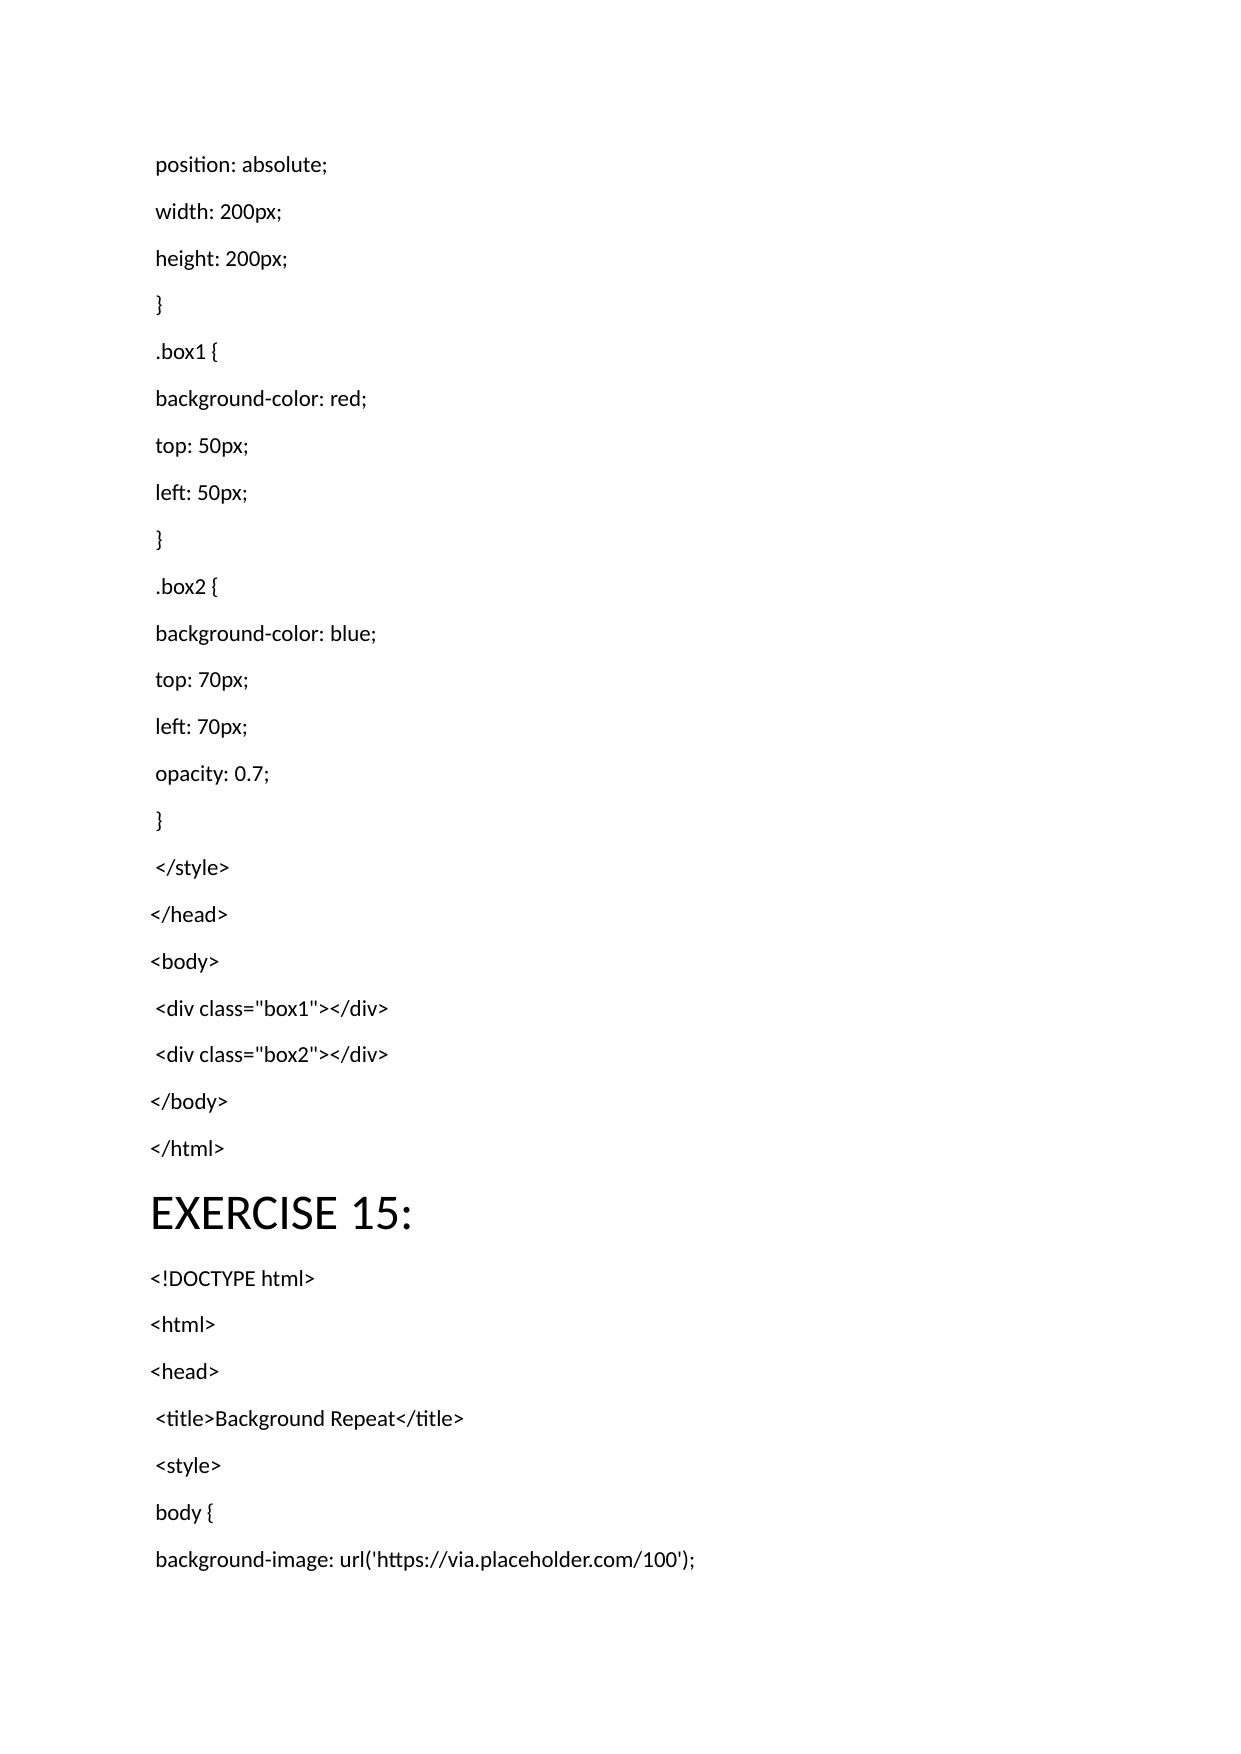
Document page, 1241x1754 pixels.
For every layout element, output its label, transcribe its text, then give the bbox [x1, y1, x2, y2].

text </style> [150, 853, 1090, 881]
text <html> [150, 1311, 1090, 1339]
text <title>Background Repeat</title> [150, 1404, 1090, 1432]
text top: 70px; [150, 666, 1090, 694]
text <head> [150, 1357, 1090, 1386]
text } [150, 291, 1090, 319]
text background-color: red; [150, 384, 1090, 412]
text </body> [150, 1087, 1090, 1116]
text <style> [150, 1451, 1090, 1479]
text </head> [150, 900, 1090, 928]
text height: 200px; [150, 244, 1090, 272]
text </html> [150, 1134, 1090, 1162]
text .box1 { [150, 337, 1090, 366]
text EXERCISE 15: [150, 1181, 1090, 1242]
text background-color: blue; [150, 619, 1090, 647]
text top: 50px; [150, 431, 1090, 459]
text <!DOCTYPE html> [150, 1264, 1090, 1292]
text } [150, 806, 1090, 834]
text .box2 { [150, 572, 1090, 600]
text position: absolute; [150, 150, 1090, 178]
text <body> [150, 947, 1090, 975]
text width: 200px; [150, 197, 1090, 225]
text body { [150, 1498, 1090, 1526]
text opacity: 0.7; [150, 759, 1090, 787]
text left: 50px; [150, 478, 1090, 506]
text <div class="box1"></div> [150, 994, 1090, 1022]
text <div class="box2"></div> [150, 1041, 1090, 1069]
text left: 70px; [150, 712, 1090, 741]
text } [150, 525, 1090, 553]
text background-image: url('https://via.placeholder.com/100'); [150, 1545, 1090, 1573]
